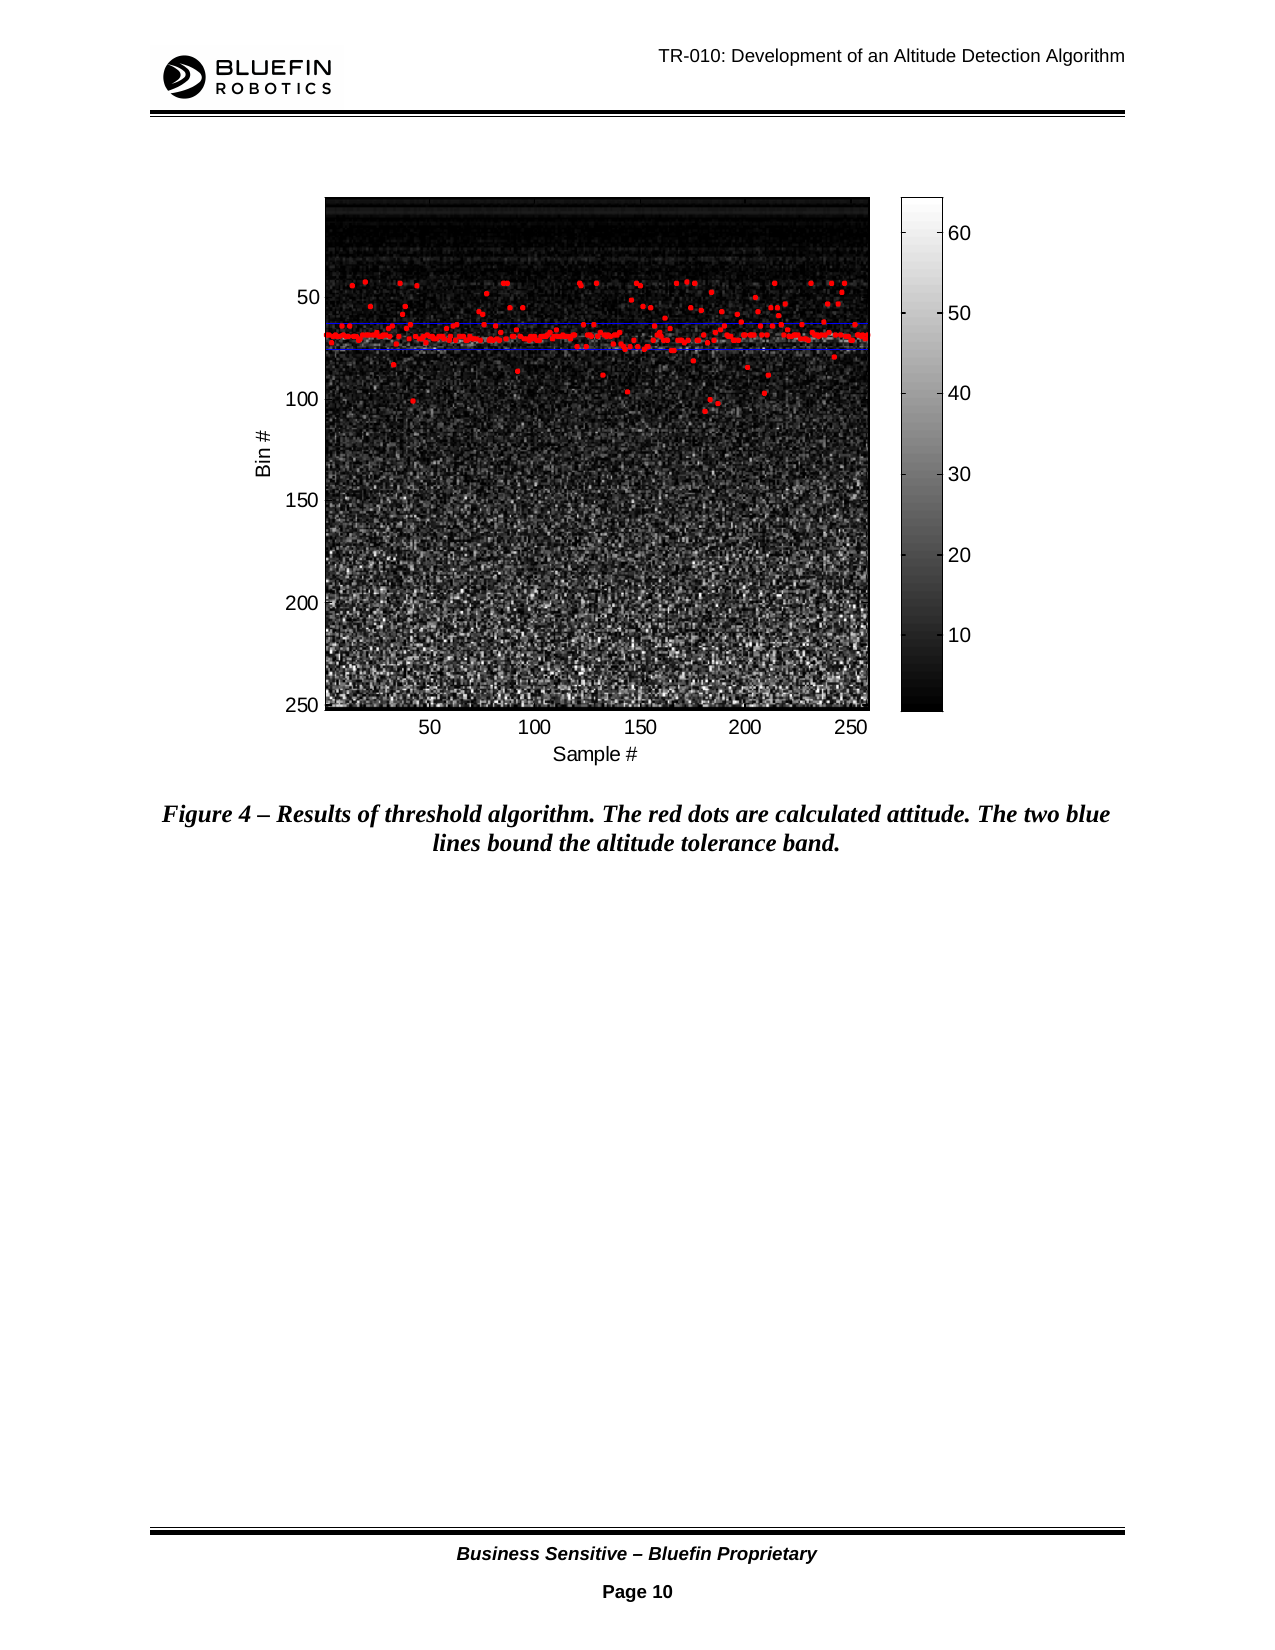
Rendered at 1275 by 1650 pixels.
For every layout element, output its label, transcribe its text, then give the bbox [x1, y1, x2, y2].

text Figure 4 – Results of threshold algorithm. The red dots are calculated attitude. The two blue lines bound the altitude tolerance band. [150, 799, 1125, 857]
picture [150, 45, 344, 110]
